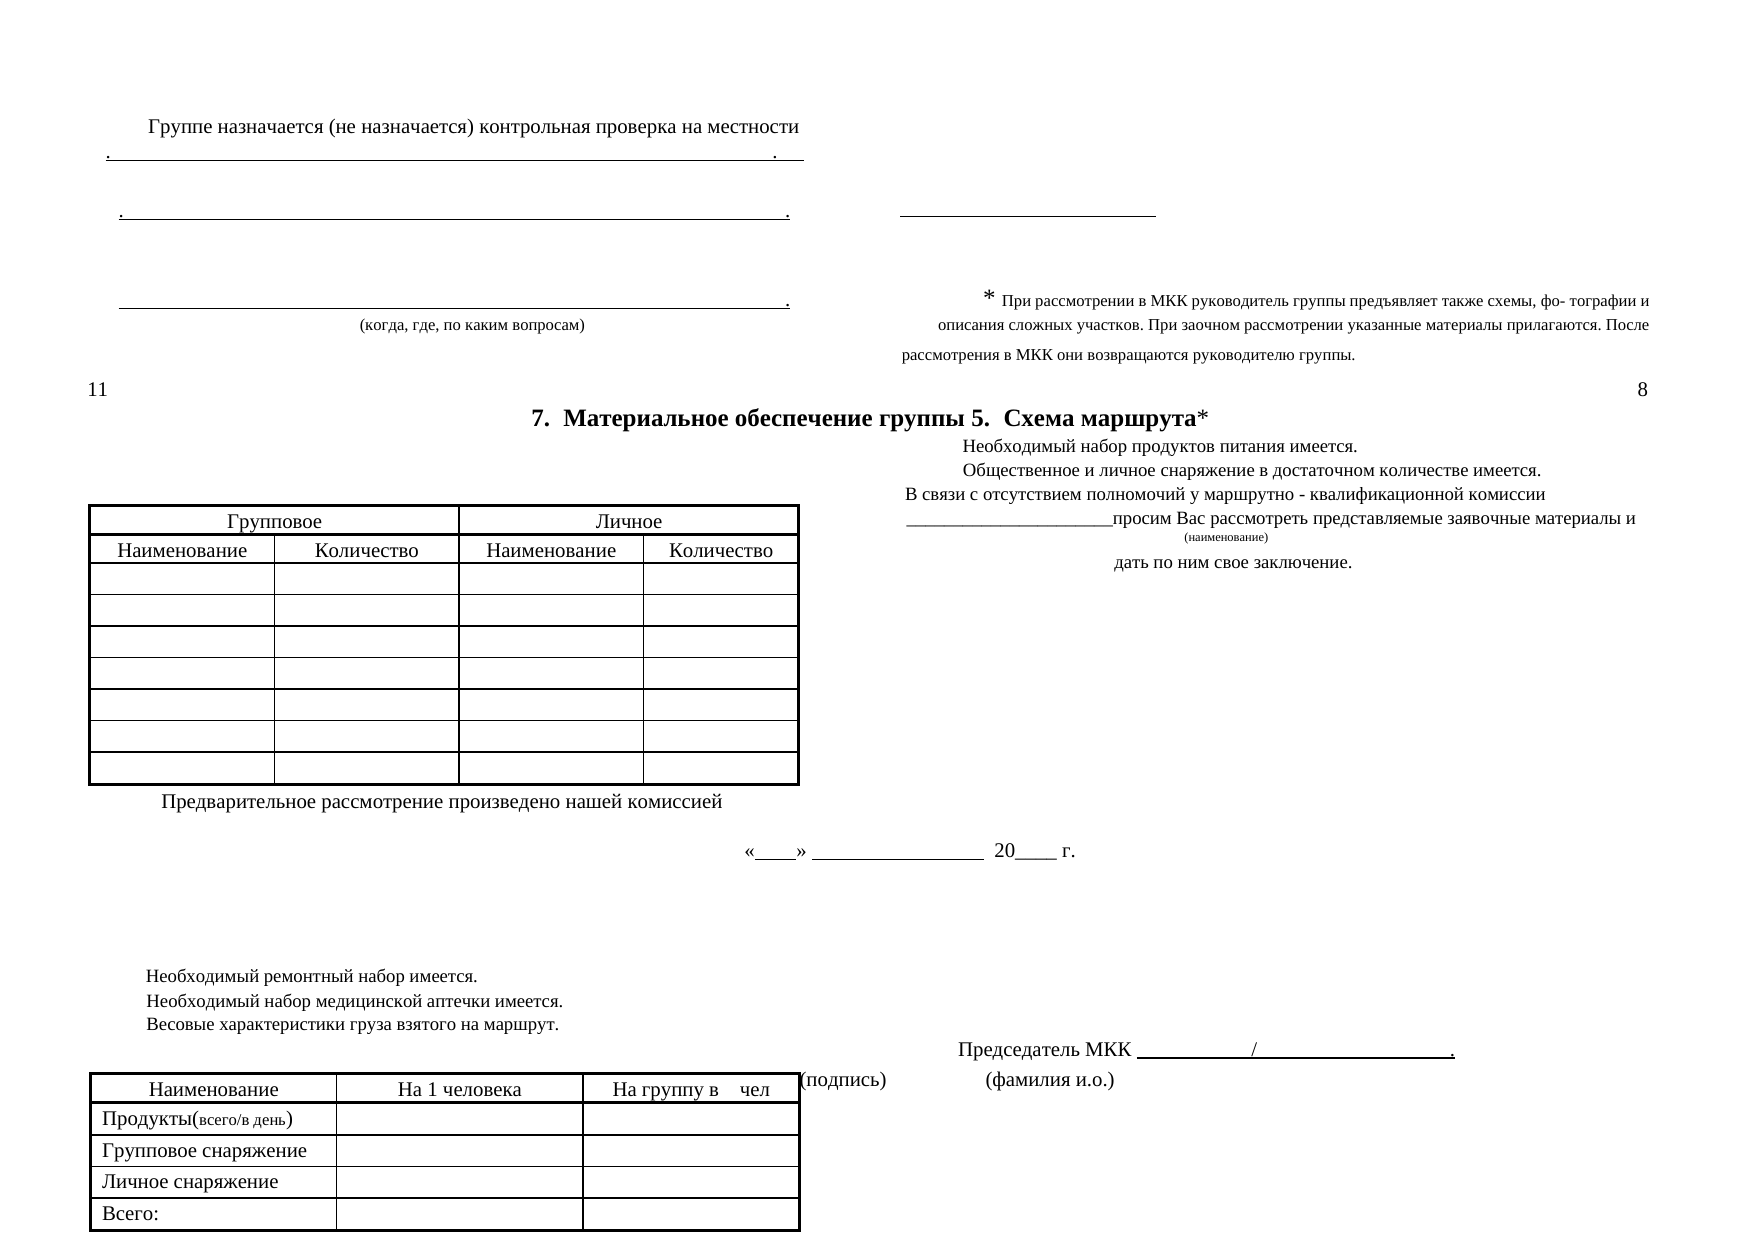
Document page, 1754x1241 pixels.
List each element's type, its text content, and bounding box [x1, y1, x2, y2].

table_cell [644, 753, 797, 782]
text Необходимый набор продуктов питания имеется. [89, 434, 1654, 456]
table_cell [644, 595, 797, 625]
table_header Наименование [92, 1075, 336, 1101]
table_cell [275, 627, 458, 657]
table_cell [644, 721, 797, 751]
table_cell [91, 690, 274, 719]
table_header На 1 человека [337, 1075, 582, 1101]
table_cell Личное снаряжение [92, 1167, 336, 1197]
text 11 8 [87, 377, 1654, 401]
table_cell [275, 595, 458, 625]
text « » 20____ г. [358, 838, 1399, 862]
text (когда, где, по каким вопросам) описания сложных участков. При заочном рассмотрении указанные материалы прилагаются. После [89, 314, 1654, 334]
table_cell Количество [644, 536, 797, 562]
table_cell [584, 1167, 798, 1197]
text . . [89, 139, 1654, 163]
text (наименование) [800, 530, 1654, 544]
text ______________________просим Вас рассмотреть представляемые заявочные материалы и [800, 507, 1636, 528]
table_cell [337, 1104, 582, 1134]
table_header На группу в чел [584, 1075, 798, 1101]
text . * При рассмотрении в МКК руководитель группы предъявляет также схемы, фо- тографии и [89, 283, 1654, 312]
text Необходимый ремонтный набор имеется. [89, 965, 1654, 986]
table_cell [460, 658, 643, 688]
table_cell [584, 1104, 798, 1134]
text . . [118, 198, 1156, 222]
table_cell [337, 1136, 582, 1166]
subtitle 7. Материальное обеспечение группы 5. Схема маршрута* [474, 403, 1643, 432]
text Общественное и личное снаряжение в достаточном количестве имеется. [89, 459, 1654, 480]
text Необходимый набор медицинской аптечки имеется. [146, 989, 1654, 1011]
table_cell [275, 753, 458, 782]
table_cell [584, 1136, 798, 1166]
table_cell [91, 721, 274, 751]
table_cell [91, 564, 274, 594]
table_cell [337, 1199, 582, 1228]
table_header Групповое [91, 507, 458, 533]
table_cell [460, 627, 643, 657]
table_cell Количество [275, 536, 458, 562]
table_header Личное [460, 507, 797, 533]
table_cell [460, 690, 643, 719]
text В связи с отсутствием полномочий у маршрутно - квалификационной комиссии [89, 483, 1654, 504]
table_cell [91, 753, 274, 782]
table_cell [644, 627, 797, 657]
text Председатель МКК / . [89, 1037, 1654, 1061]
table_cell Групповое снаряжение [92, 1136, 336, 1166]
text Весовые характеристики груза взятого на маршрут. [146, 1013, 1654, 1034]
table_cell [460, 564, 643, 594]
table_cell [275, 564, 458, 594]
text (подпись) (фамилия и.о.) [89, 1067, 1654, 1091]
text дать по ним свое заключение. [800, 551, 1654, 572]
table_cell [91, 627, 274, 657]
table_cell [460, 753, 643, 782]
table_cell [275, 690, 458, 719]
table_cell [275, 721, 458, 751]
table_cell Продукты(всего/в день) [92, 1104, 336, 1134]
table_cell Наименование [460, 536, 643, 562]
table_cell [584, 1199, 798, 1228]
table_cell [460, 721, 643, 751]
table_cell [91, 658, 274, 688]
table_cell Всего: [92, 1199, 336, 1228]
text Предварительное рассмотрение произведено нашей комиссией [161, 789, 1643, 813]
table_cell [644, 564, 797, 594]
text Группе назначается (не назначается) контрольная проверка на местности [148, 114, 1643, 138]
table_cell [644, 690, 797, 719]
table_cell [337, 1167, 582, 1197]
table_cell [275, 658, 458, 688]
table_cell [91, 595, 274, 625]
text рассмотрения в МКК они возвращаются руководителю группы. [89, 344, 1654, 364]
table_cell Наименование [91, 536, 274, 562]
table_cell [460, 595, 643, 625]
table_cell [644, 658, 797, 688]
